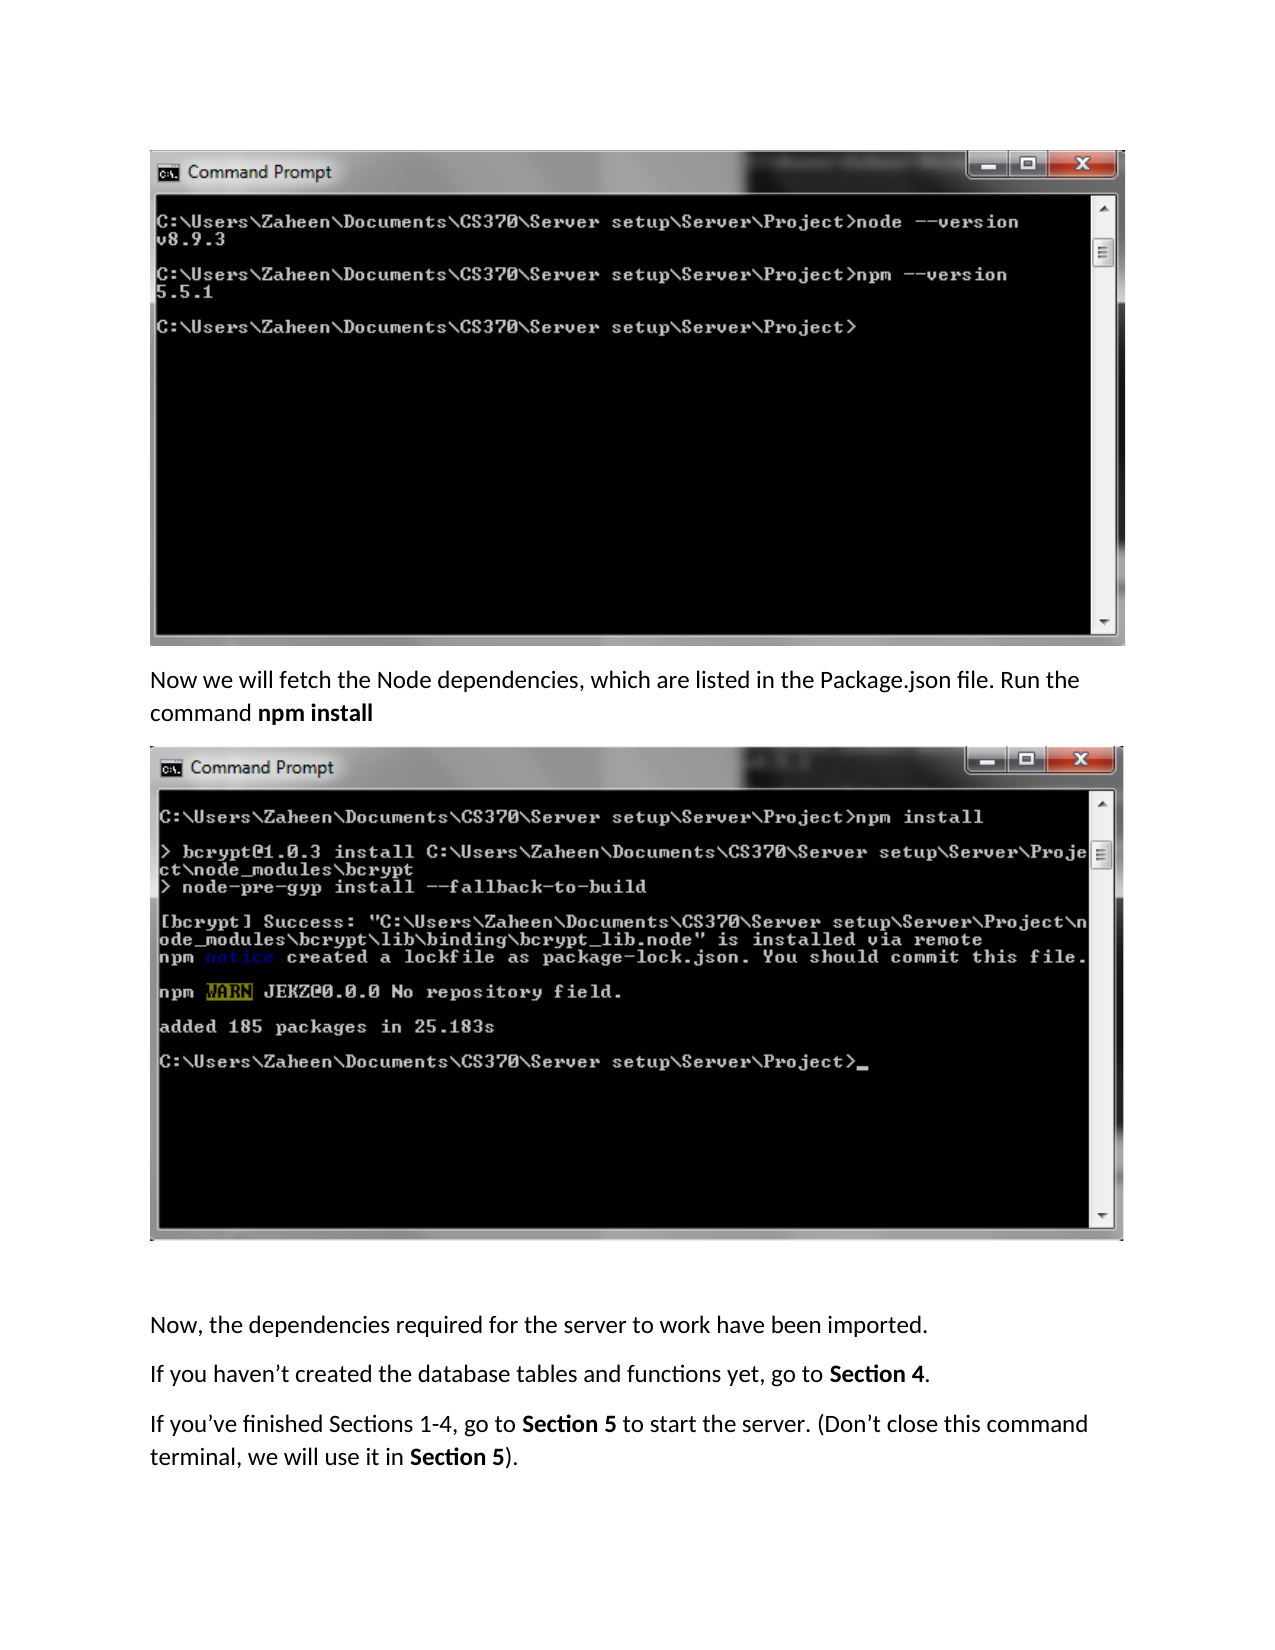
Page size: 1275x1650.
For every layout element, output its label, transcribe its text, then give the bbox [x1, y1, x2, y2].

text If you haven’t created the database tables and functions yet, go to Section 4. [150, 1358, 1125, 1389]
picture [150, 150, 1125, 646]
picture [150, 746, 1124, 1241]
text If you’ve finished Sections 1-4, go to Section 5 to start the server. (Don’t close this command terminal, we will use it in Section 5). [150, 1408, 1125, 1471]
text Now we will fetch the Node dependencies, which are listed in the Package.json file. Run the command npm install [150, 664, 1125, 728]
text Now, the dependencies required for the server to work have been imported. [150, 1309, 1125, 1339]
